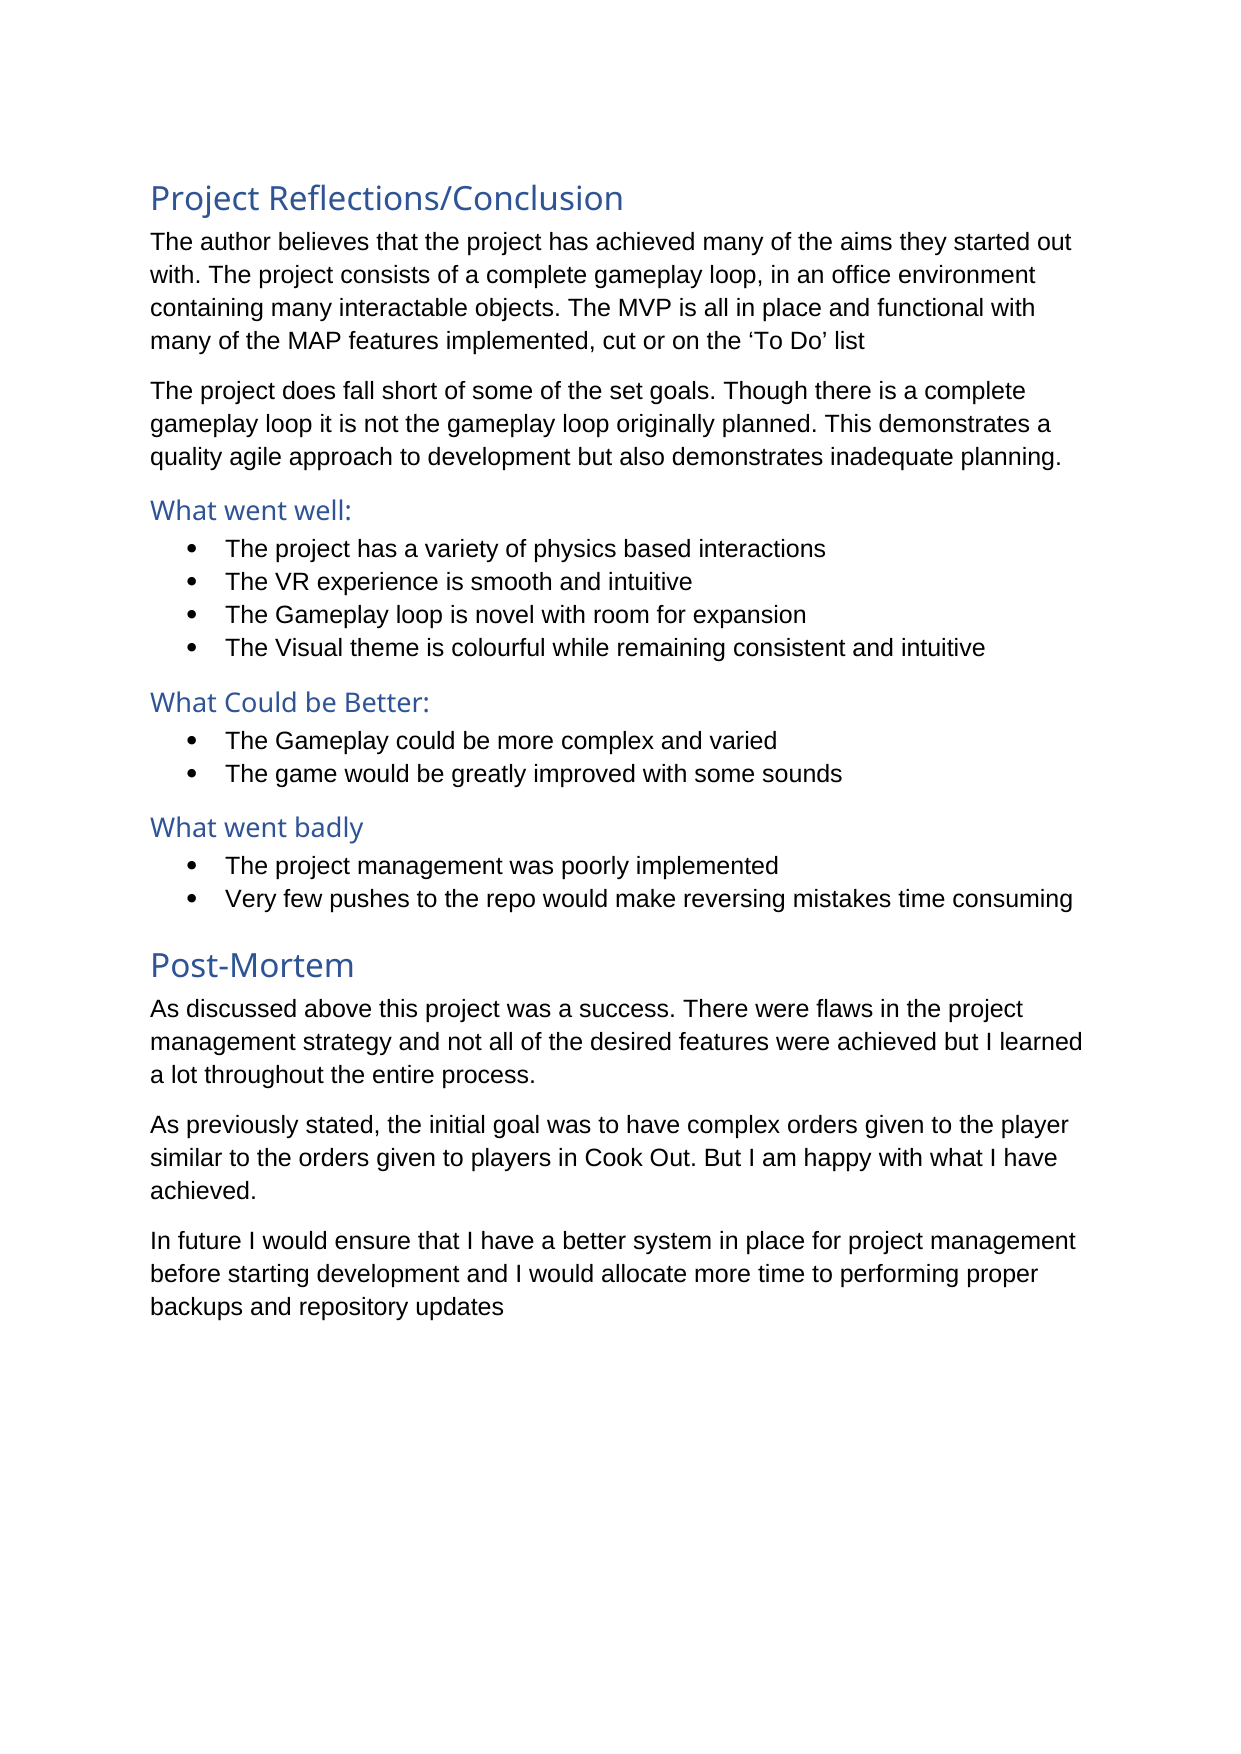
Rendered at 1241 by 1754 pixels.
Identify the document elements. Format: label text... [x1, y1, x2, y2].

text The project does fall short of some of the set goals. Though there is a complete gameplay loop it is not the gameplay loop originally planned. This demonstrates a quality agile approach to development but also demonstrates inadequate planning. [150, 376, 1090, 471]
text As discussed above this project was a success. There were flaws in the project management strategy and not all of the desired features were achieved but I learned a lot throughout the entire process. [150, 994, 1090, 1089]
list The Gameplay could be more complex and varied [187, 726, 1090, 754]
list The project has a variety of physics based interactions [187, 534, 1090, 563]
list The project management was poorly implemented [187, 851, 1090, 880]
subtitle What went well: [150, 492, 1090, 528]
subtitle Post-Mortem [150, 942, 1090, 988]
list The VR experience is smooth and intuitive [187, 567, 1090, 596]
list The Gameplay loop is novel with room for expansion [187, 600, 1090, 629]
text In future I would ensure that I have a better system in place for project management before starting development and I would allocate more time to performing proper backups and repository updates [150, 1226, 1090, 1321]
list The game would be greatly improved with some sounds [187, 759, 1090, 788]
subtitle Project Reflections/Conclusion [150, 175, 1090, 220]
list The Visual theme is colourful while remaining consistent and intuitive [187, 633, 1090, 662]
subtitle What Could be Better: [150, 683, 1090, 720]
subtitle What went badly [150, 808, 1090, 845]
text The author believes that the project has achieved many of the aims they started out with. The project consists of a complete gameplay loop, in an office environment containing many interactable objects. The MVP is all in place and functional with many of the MAP features implemented, cut or on the ‘To Do’ list [150, 227, 1090, 355]
text As previously stated, the initial goal was to have complex orders given to the player similar to the orders given to players in Cook Out. But I am happy with what I have achieved. [150, 1110, 1090, 1205]
list Very few pushes to the repo would make reversing mistakes time consuming [187, 884, 1090, 913]
